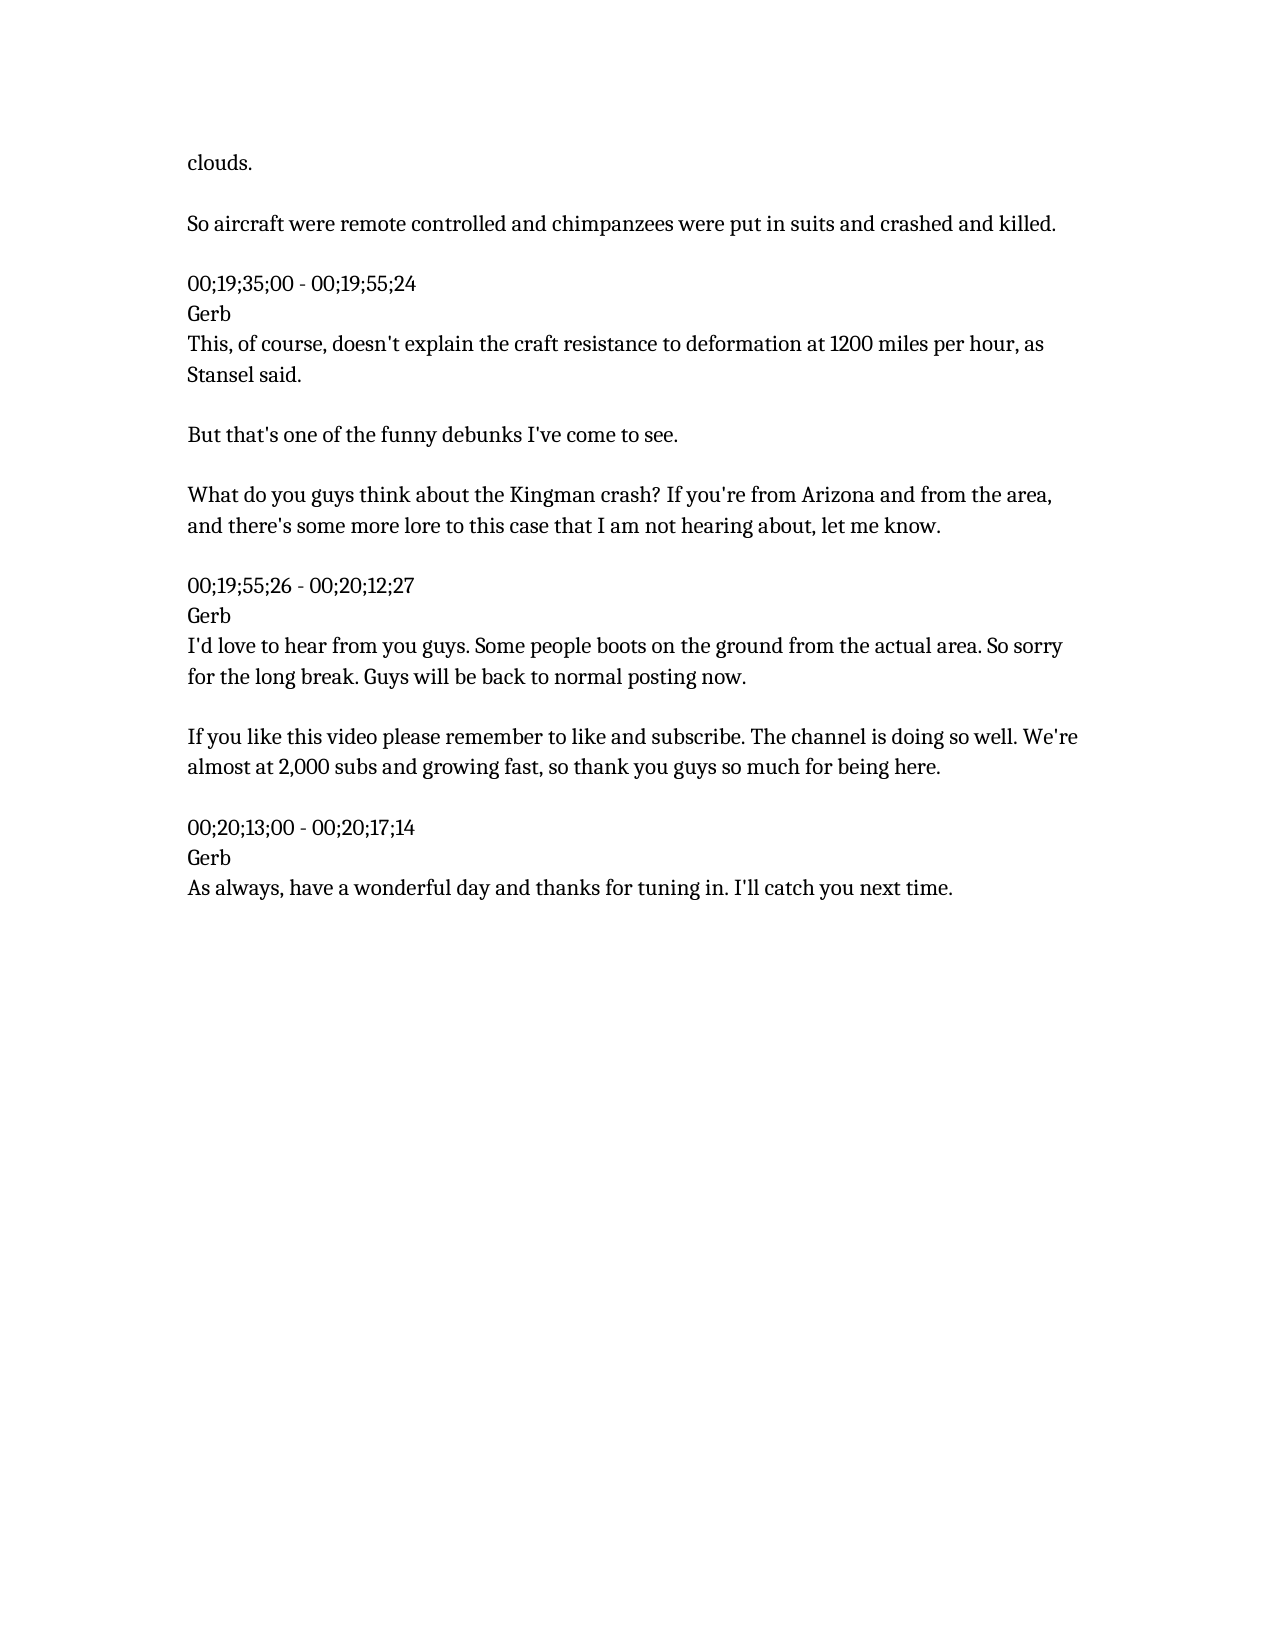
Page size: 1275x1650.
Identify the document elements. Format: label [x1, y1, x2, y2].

text [187, 150, 1087, 962]
